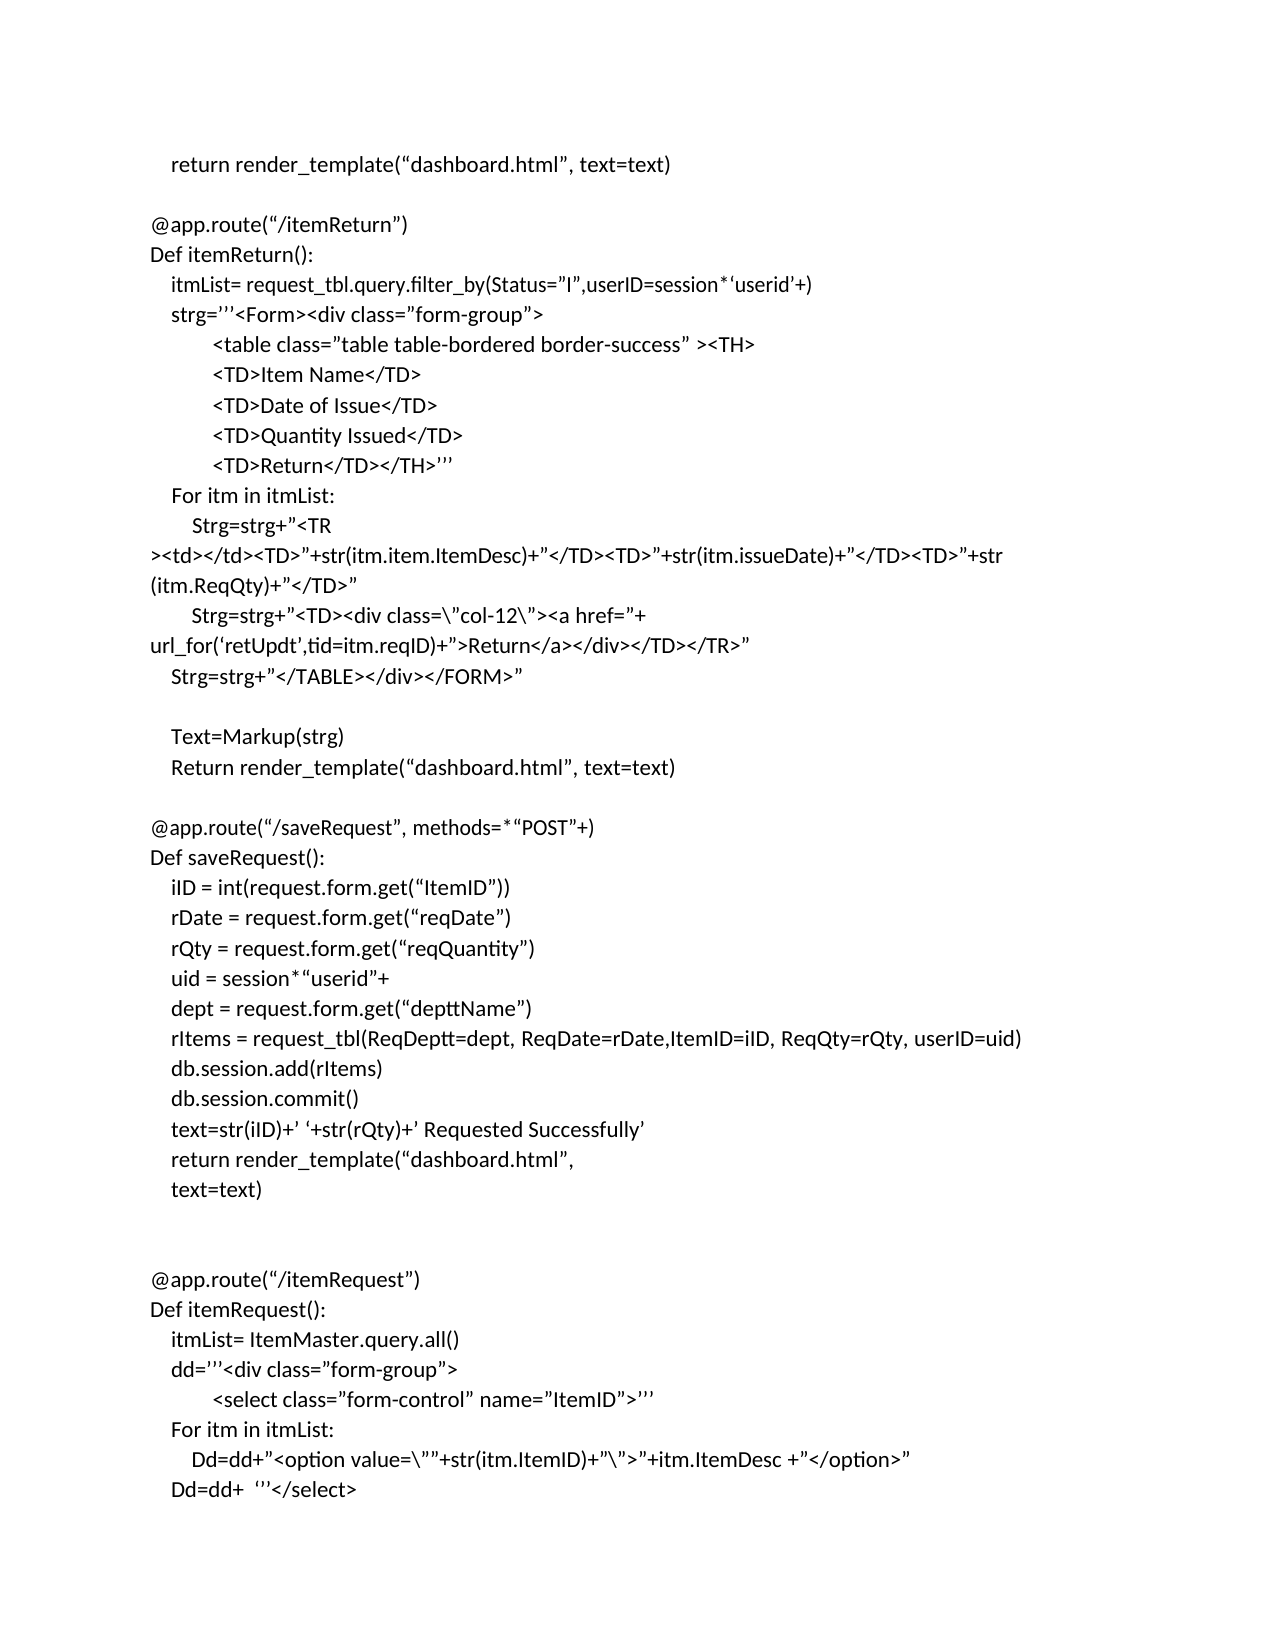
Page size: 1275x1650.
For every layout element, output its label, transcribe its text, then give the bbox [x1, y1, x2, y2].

text rItems = request_tbl(ReqDeptt=dept, ReqDate=rDate,ItemID=iID, ReqQty=rQty, userID=uid) db.session.add(rItems) [171, 1024, 1096, 1082]
text url_for(‘retUpdt’,tid=itm.reqID)+”>Return</a></div></TD></TR>” Strg=strg+”</TABLE></div></FORM>” [150, 632, 1096, 690]
text Strg=strg+”<TD><div class=\”col-12\”><a href=”+ [191, 601, 1096, 629]
text ><td></td><TD>”+str(itm.item.ItemDesc)+”</TD><TD>”+str(itm.issueDate)+”</TD><TD>”+str (itm.ReqQty)+”</TD>” [150, 541, 1096, 599]
text Text=Markup(strg) [171, 722, 1096, 750]
text return render_template(“dashboard.html”, text=text) [171, 150, 1096, 178]
text @app.route(“/itemReturn”) Def itemReturn(): [150, 210, 431, 268]
text <TD>Return</TD></TH>’’’ For itm in itmList: [171, 451, 470, 509]
text <table class=”table table-bordered border-success” ><TH> [212, 330, 1096, 358]
text @app.route(“/saveRequest”, methods=*“POST”+) Def saveRequest(): [150, 813, 607, 871]
text iID = int(request.form.get(“ItemID”)) rDate = request.form.get(“reqDate”) [171, 873, 513, 931]
text Return render_template(“dashboard.html”, text=text) [171, 753, 1096, 781]
text <TD>Date of Issue</TD> [212, 391, 1096, 419]
text dept = request.form.get(“depttName”) [171, 994, 1096, 1022]
text <select class=”form-control” name=”ItemID”>’’’ For itm in itmList: [171, 1385, 656, 1443]
text rQty = request.form.get(“reqQuantity”) uid = session*“userid”+ [171, 934, 537, 992]
text <TD>Item Name</TD> [212, 360, 1096, 388]
text db.session.commit() [171, 1084, 1096, 1113]
text <TD>Quantity Issued</TD> [212, 421, 1096, 449]
text itmList= request_tbl.query.filter_by(Status=”I”,userID=session*‘userid’+) strg=’’’<Form><div class=”form-group”> [171, 271, 978, 328]
text itmList= ItemMaster.query.all() dd=’’’<div class=”form-group”> [171, 1326, 461, 1383]
text Dd=dd+”<option value=\””+str(itm.ItemID)+”\”>”+itm.ItemDesc +”</option>” Dd=dd+ ‘’’</select> [171, 1445, 978, 1503]
text text=str(iID)+’ ‘+str(rQty)+’ Requested Successfully’ return render_template(“dashboard.html”, text=text) [171, 1115, 671, 1203]
text @app.route(“/itemRequest”) Def itemRequest(): [150, 1266, 442, 1323]
text Strg=strg+”<TR [192, 511, 1096, 539]
